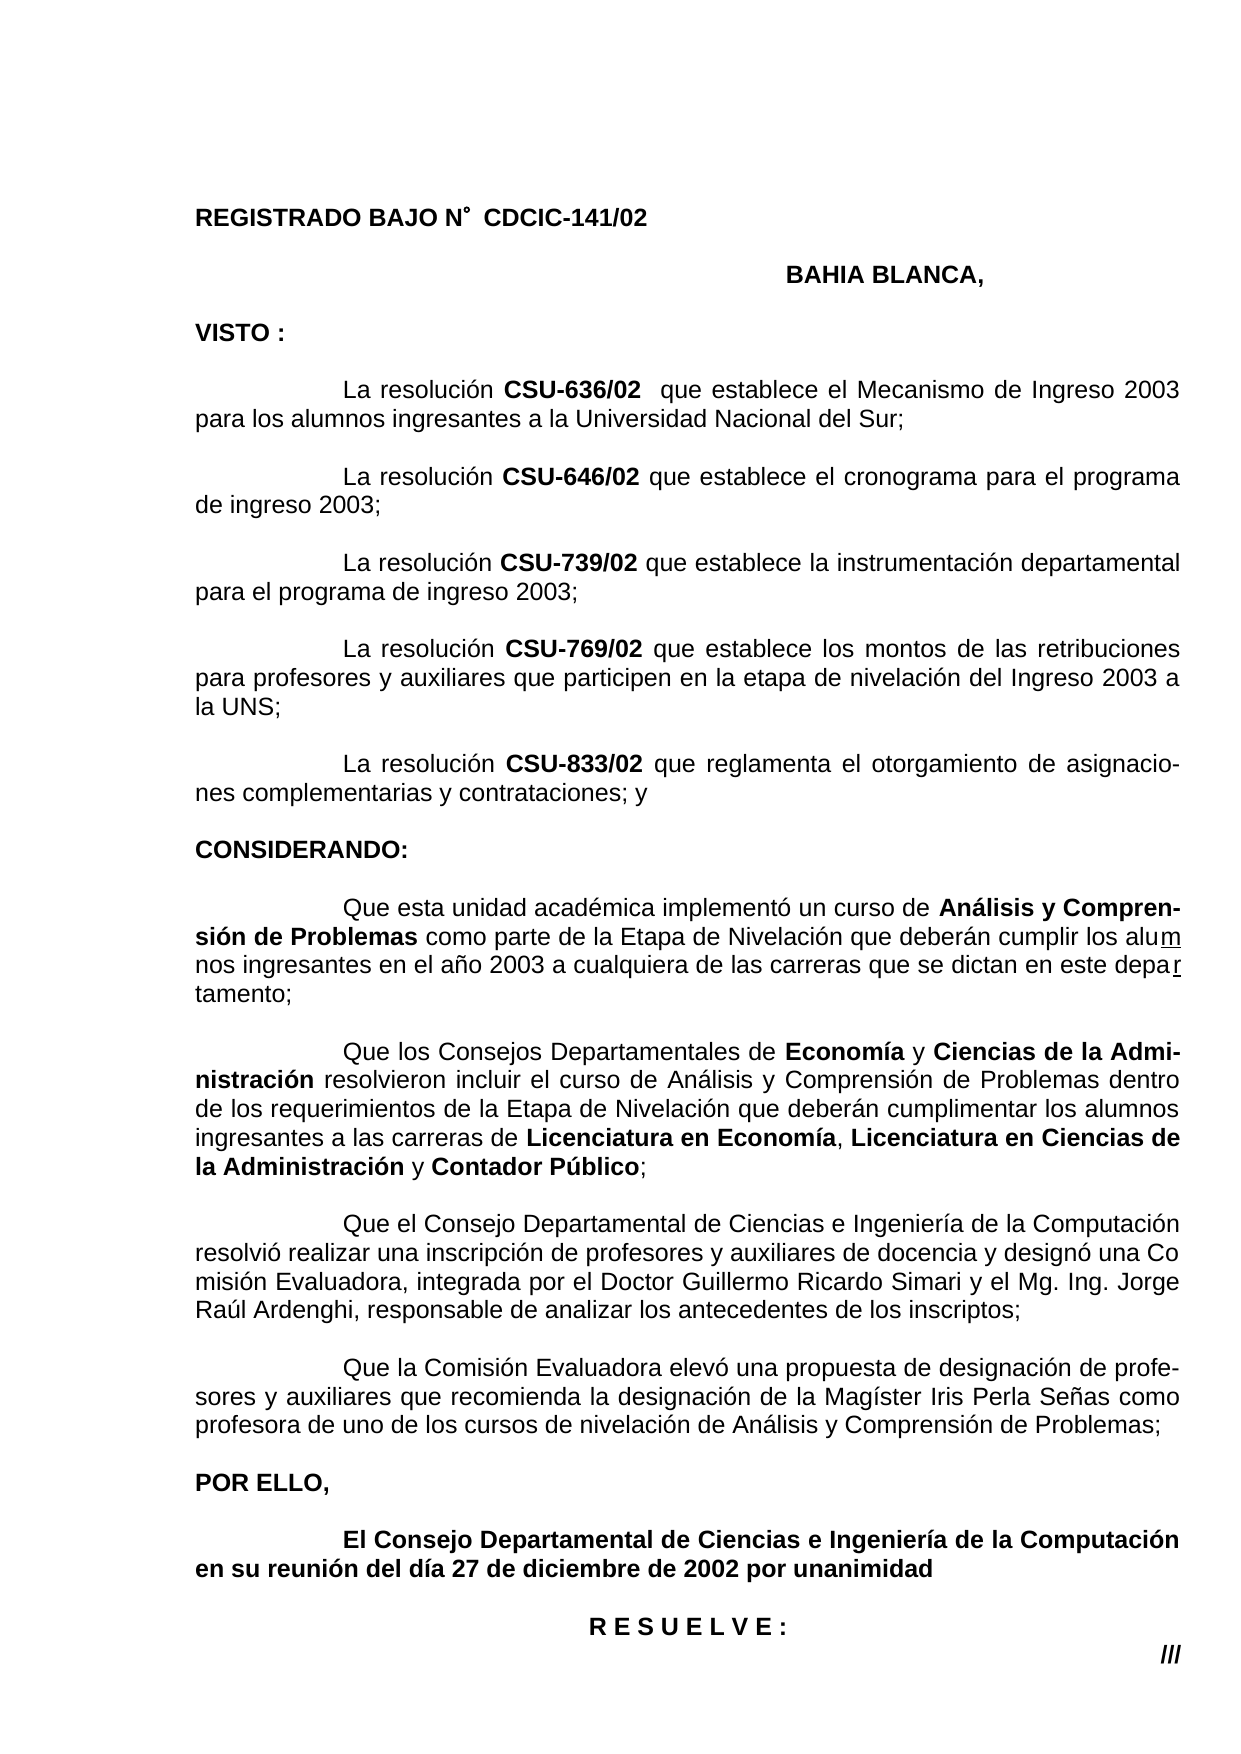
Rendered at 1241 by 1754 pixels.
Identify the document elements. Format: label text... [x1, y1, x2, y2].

text La resolución CSU-646/02 que establece el cronograma para el programa de ingreso 2003; [195, 462, 1181, 519]
text Que esta unidad académica implementó un curso de Análisis y Compren-sión de Problemas como parte de la Etapa de Nivelación que deberán cumplir los alum nos ingresantes en el año 2003 a cualquiera de las carreras que se dictan en este depar tamento; [195, 893, 1181, 1008]
text La resolución CSU-769/02 que establece los montos de las retribuciones para profesores y auxiliares que participen en la etapa de nivelación del Ingreso 2003 a la UNS; [195, 634, 1181, 720]
text /// [195, 1640, 1181, 1669]
text La resolución CSU-739/02 que establece la instrumentación departamental para el programa de ingreso 2003; [195, 548, 1181, 605]
text R E S U E L V E : [195, 1612, 1181, 1640]
text VISTO : [195, 318, 1181, 347]
text La resolución CSU-636/02 que establece el Mecanismo de Ingreso 2003 para los alumnos ingresantes a la Universidad Nacional del Sur; [195, 375, 1181, 433]
text REGISTRADO BAJO N CDCIC-141/02 [195, 203, 1181, 232]
text BAHIA BLANCA, [195, 260, 1181, 289]
text Que los Consejos Departamentales de Economía y Ciencias de la Admi-nistración resolvieron incluir el curso de Análisis y Comprensión de Problemas dentro de los requerimientos de la Etapa de Nivelación que deberán cumplimentar los alumnos ingresantes a las carreras de Licenciatura en Economía, Licenciatura en Ciencias de la Administración y Contador Público; [195, 1037, 1181, 1180]
text CONSIDERANDO: [195, 835, 1181, 864]
text POR ELLO, [195, 1468, 1181, 1497]
text El Consejo Departamental de Ciencias e Ingeniería de la Computación en su reunión del día 27 de diciembre de 2002 por unanimidad [195, 1525, 1181, 1583]
text La resolución CSU-833/02 que reglamenta el otorgamiento de asignacio-nes complementarias y contrataciones; y [195, 749, 1181, 807]
text Que la Comisión Evaluadora elevó una propuesta de designación de profe-sores y auxiliares que recomienda la designación de la Magíster Iris Perla Señas como profesora de uno de los cursos de nivelación de Análisis y Comprensión de Problemas; [195, 1353, 1181, 1439]
text Que el Consejo Departamental de Ciencias e Ingeniería de la Computación resolvió realizar una inscripción de profesores y auxiliares de docencia y designó una Co misión Evaluadora, integrada por el Doctor Guillermo Ricardo Simari y el Mg. Ing. Jorge Raúl Ardenghi, responsable de analizar los antecedentes de los inscriptos; [195, 1209, 1181, 1324]
